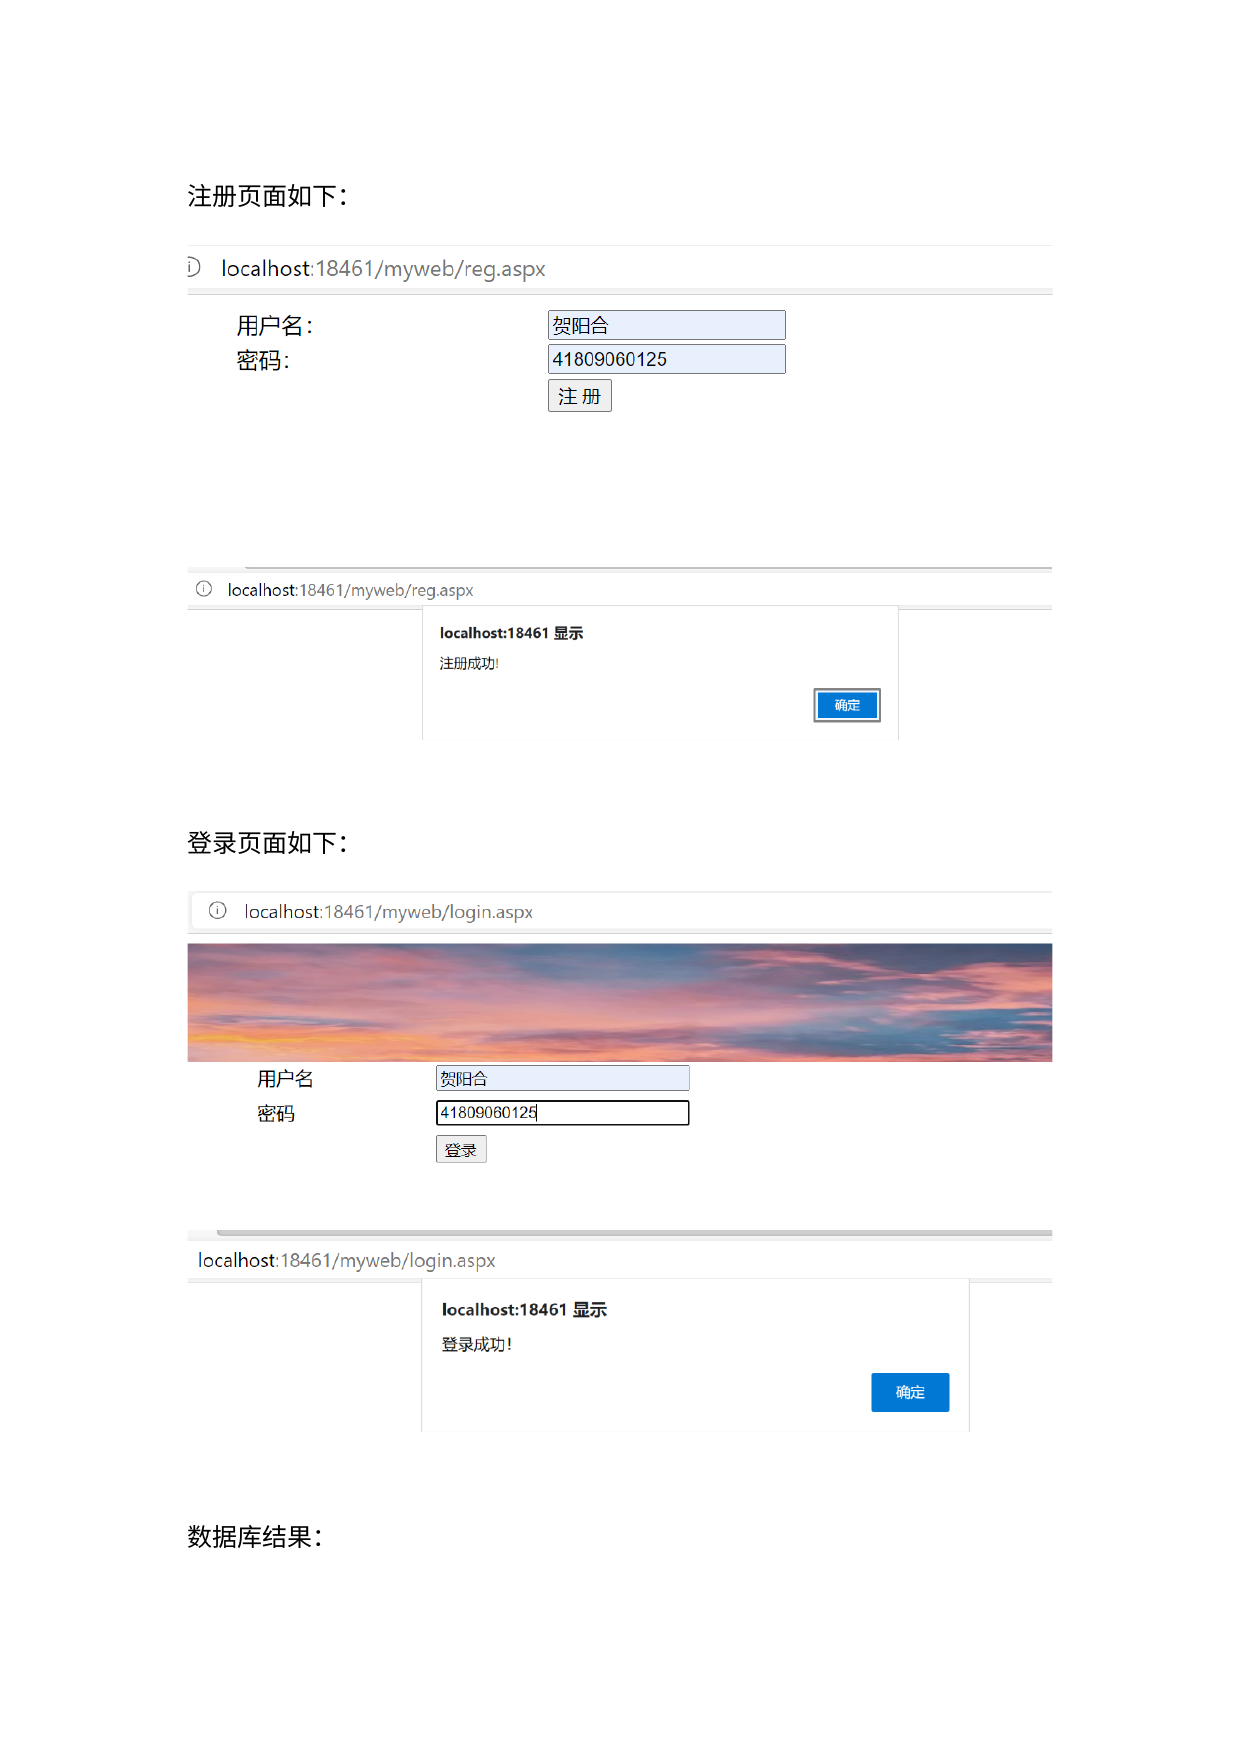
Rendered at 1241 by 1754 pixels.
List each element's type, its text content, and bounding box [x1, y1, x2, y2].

picture [187, 891, 1053, 1212]
picture [187, 245, 1053, 456]
picture [187, 567, 1052, 791]
text 注册页面如下： [187, 162, 1053, 227]
picture [187, 1230, 1053, 1462]
text 数据库结果： [187, 1503, 1053, 1568]
text 登录页面如下： [187, 809, 1053, 874]
